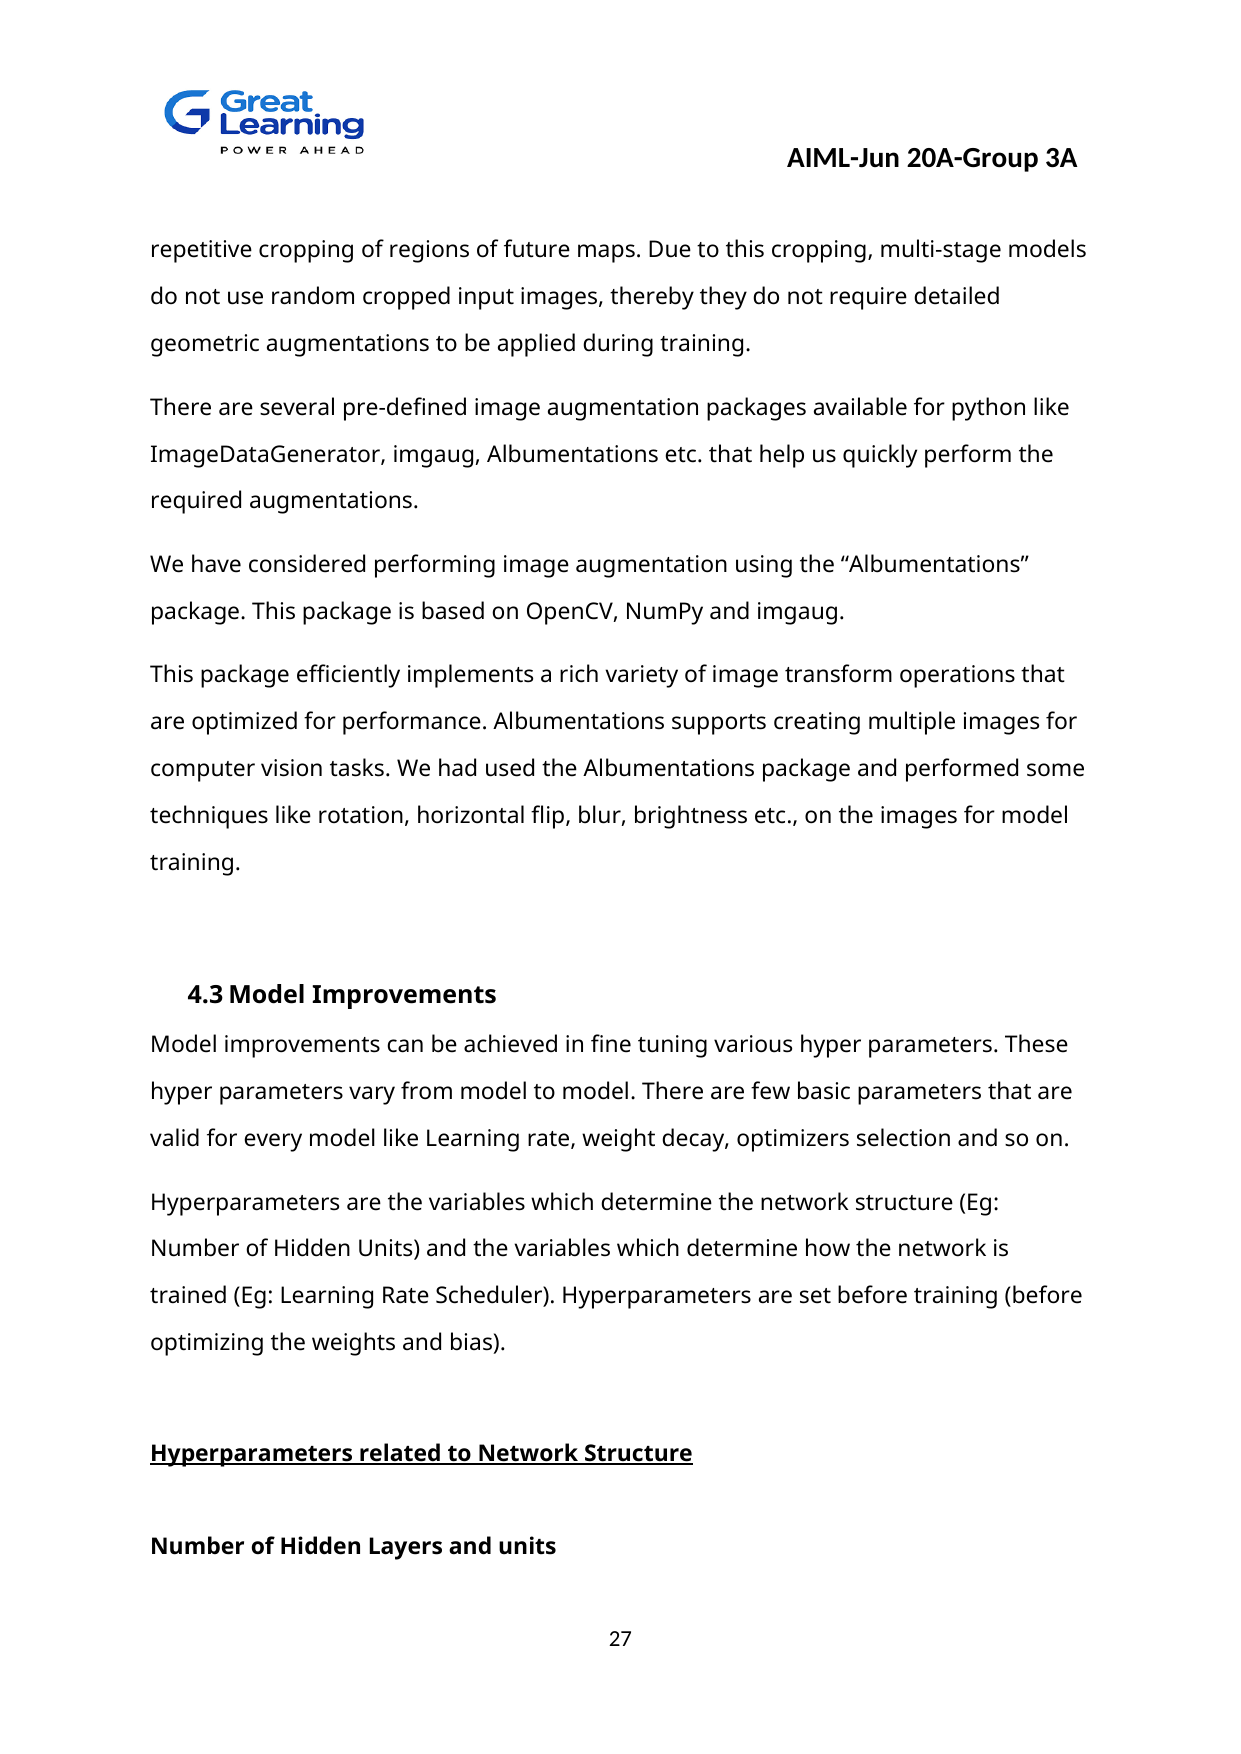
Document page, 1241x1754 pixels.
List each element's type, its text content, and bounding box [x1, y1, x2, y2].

picture [150, 73, 379, 168]
subtitle Model Improvements [187, 977, 1090, 1011]
text There are several pre-defined image augmentation packages available for python like ImageDataGenerator, imgaug, Albumentations etc. that help us quickly perform the required augmentations. [150, 391, 1090, 516]
text Hyperparameters are the variables which determine the network structure (Eg: Number of Hidden Units) and the variables which determine how the network is trained (Eg: Learning Rate Scheduler). Hyperparameters are set before training (before optimizing the weights and bias). [150, 1185, 1090, 1357]
text We have considered performing image augmentation using the “Albumentations” package. This package is based on OpenCV, NumPy and imgaug. [150, 548, 1090, 626]
text Number of Hidden Layers and units [150, 1530, 1090, 1561]
text This package efficiently implements a rich variety of image transform operations that are optimized for performance. Albumentations supports creating multiple images for computer vision tasks. We had used the Albumentations package and performed some techniques like rotation, horizontal flip, blur, brightness etc., on the images for model training. [150, 658, 1090, 877]
text Model improvements can be achieved in fine tuning various hyper parameters. These hyper parameters vary from model to model. There are few basic parameters that are valid for every model like Learning rate, weight decay, optimizers selection and so on. [150, 1028, 1090, 1153]
text Hyperparameters related to Network Structure [150, 1436, 1090, 1468]
